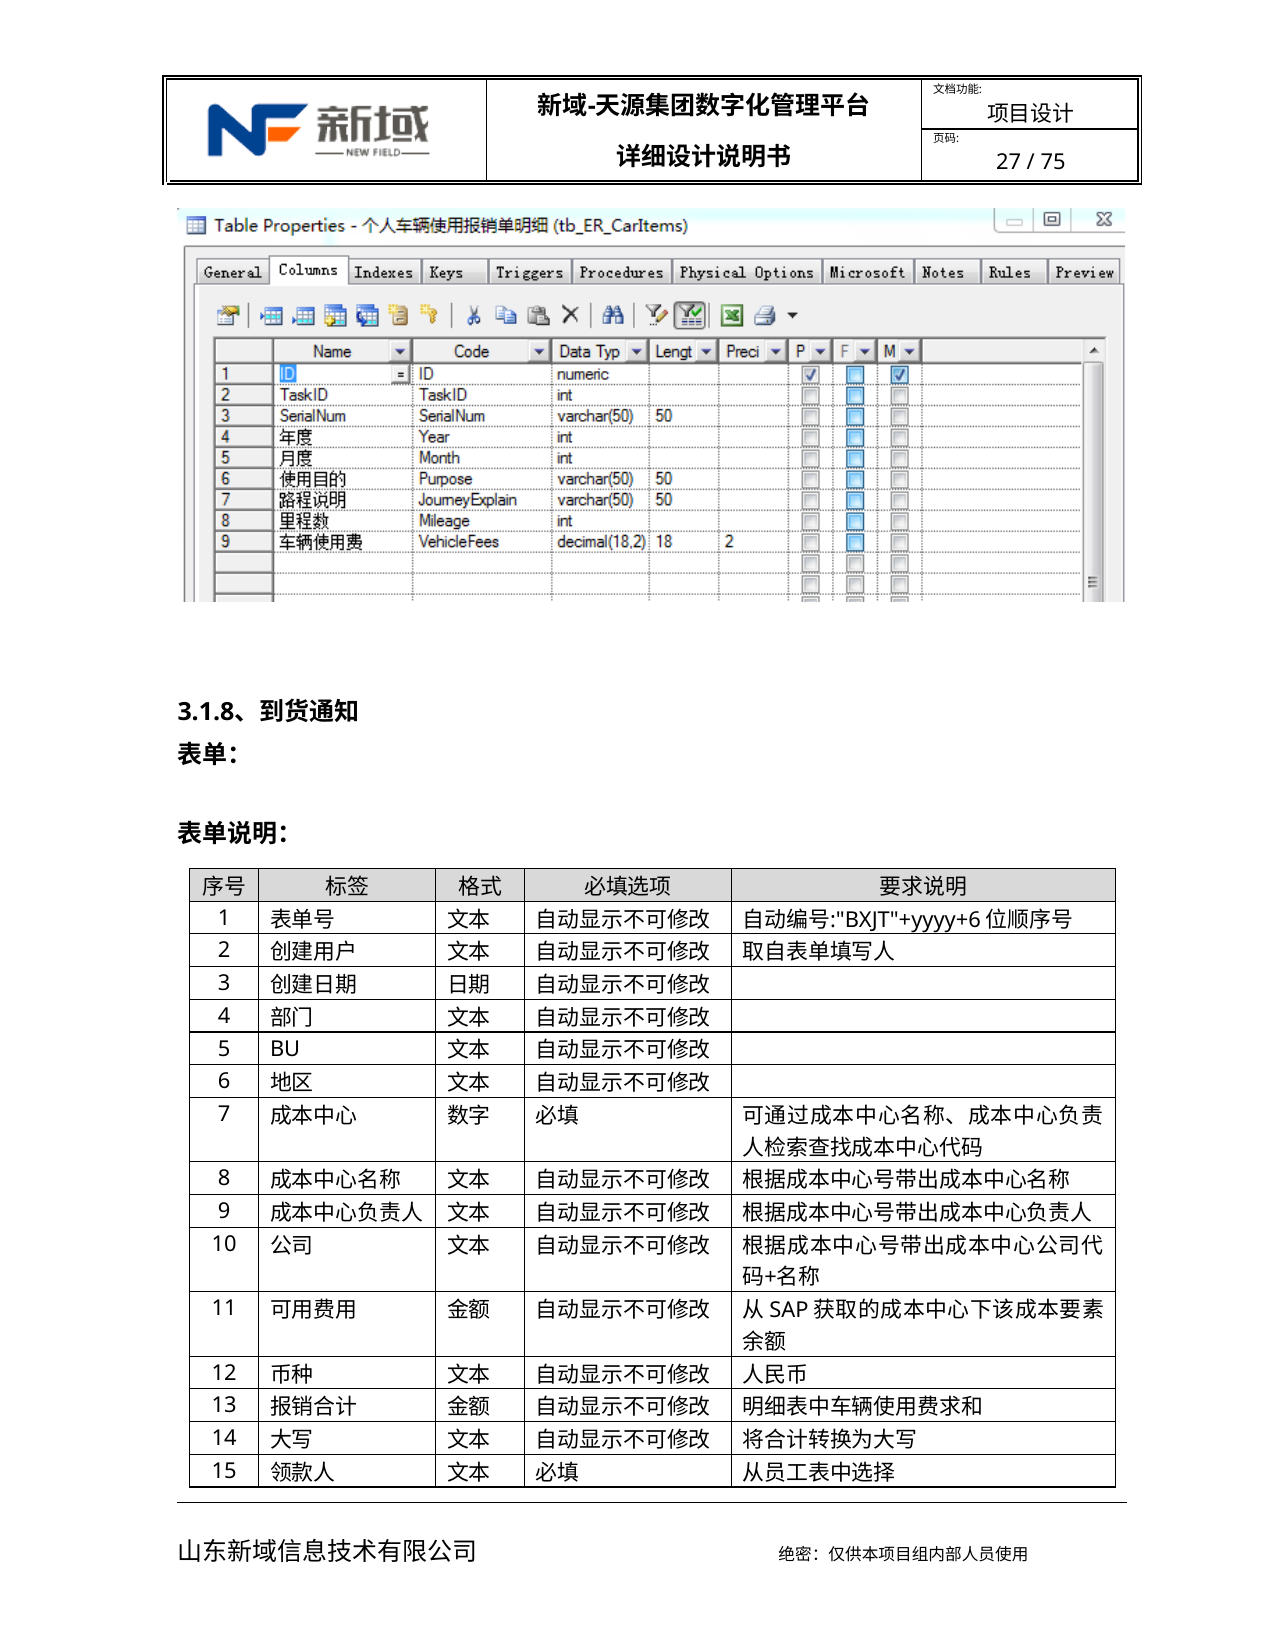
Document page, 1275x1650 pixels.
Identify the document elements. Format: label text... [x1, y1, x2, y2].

table_cell 根据成本中心号带出成本中心负责人 [732, 1195, 1115, 1227]
table_cell 必填 [525, 1455, 731, 1486]
table_cell 文本 [436, 1000, 524, 1031]
table_cell 创建用户 [259, 934, 435, 966]
table_cell [732, 1000, 1115, 1031]
table_cell 必填 [525, 1098, 731, 1161]
table_cell [732, 967, 1115, 999]
table_cell 2 [190, 934, 258, 966]
table_cell 7 [190, 1098, 258, 1161]
table_header 标签 [259, 869, 435, 901]
table_cell 币种 [259, 1357, 435, 1388]
table_cell 自动显示不可修改 [525, 1357, 731, 1388]
table_cell 公司 [259, 1228, 435, 1291]
table_cell [732, 1033, 1115, 1064]
table_cell 人民币 [732, 1357, 1115, 1388]
table_cell 成本中心负责人 [259, 1195, 435, 1227]
table_header 必填选项 [525, 869, 731, 901]
table_cell 文本 [436, 1065, 524, 1097]
picture [177, 208, 1126, 602]
table_cell 10 [190, 1228, 258, 1291]
table_cell 可通过成本中心名称、成本中心负责人检索查找成本中心代码 [732, 1098, 1115, 1161]
table_cell 自动显示不可修改 [525, 1065, 731, 1097]
table_cell 6 [190, 1065, 258, 1097]
table_cell 文本 [436, 902, 524, 933]
table_cell 12 [190, 1357, 258, 1388]
table_cell 明细表中车辆使用费求和 [732, 1389, 1115, 1421]
table_cell 13 [190, 1389, 258, 1421]
table_cell 部门 [259, 1000, 435, 1031]
table_cell 报销合计 [259, 1389, 435, 1421]
table_cell 文本 [436, 1357, 524, 1388]
table_cell 自动显示不可修改 [525, 902, 731, 933]
table_cell 文本 [436, 1228, 524, 1291]
table_cell 自动显示不可修改 [525, 1292, 731, 1356]
table_cell 5 [190, 1033, 258, 1064]
table_cell 自动显示不可修改 [525, 1389, 731, 1421]
table_cell 11 [190, 1292, 258, 1356]
table_cell 文本 [436, 1195, 524, 1227]
table_cell 领款人 [259, 1455, 435, 1486]
table_cell 14 [190, 1422, 258, 1454]
table_cell 3 [190, 967, 258, 999]
table_cell 1 [190, 902, 258, 933]
table_header 序号 [190, 869, 258, 901]
table_cell 成本中心 [259, 1098, 435, 1161]
text 表单： [177, 734, 1127, 770]
table_header 要求说明 [732, 869, 1115, 901]
table_cell 金额 [436, 1292, 524, 1356]
table_cell 大写 [259, 1422, 435, 1454]
table_cell 创建日期 [259, 967, 435, 999]
table_cell 文本 [436, 1162, 524, 1194]
table_cell 地区 [259, 1065, 435, 1097]
table_cell 根据成本中心号带出成本中心名称 [732, 1162, 1115, 1194]
picture [176, 98, 476, 162]
table_cell 取自表单填写人 [732, 934, 1115, 966]
table_cell 自动显示不可修改 [525, 1033, 731, 1064]
table_cell 自动显示不可修改 [525, 967, 731, 999]
table_cell 自动显示不可修改 [525, 1162, 731, 1194]
table_cell 自动显示不可修改 [525, 1228, 731, 1291]
table_cell 日期 [436, 967, 524, 999]
table_cell 从员工表中选择 [732, 1455, 1115, 1486]
subtitle 3.1.8、到货通知 [177, 692, 1127, 728]
table_cell 8 [190, 1162, 258, 1194]
table_cell 自动显示不可修改 [525, 1000, 731, 1031]
text 表单说明： [177, 813, 1127, 850]
table_cell 表单号 [259, 902, 435, 933]
table_cell 可用费用 [259, 1292, 435, 1356]
table_cell 自动显示不可修改 [525, 1195, 731, 1227]
table_cell 4 [190, 1000, 258, 1031]
table_cell 9 [190, 1195, 258, 1227]
table_cell 自动显示不可修改 [525, 934, 731, 966]
table_cell BU [259, 1033, 435, 1064]
table_cell 根据成本中心号带出成本中心公司代码+名称 [732, 1228, 1115, 1291]
table_cell 数字 [436, 1098, 524, 1161]
table_cell 文本 [436, 1033, 524, 1064]
table_cell 成本中心名称 [259, 1162, 435, 1194]
table_header 格式 [436, 869, 524, 901]
table_cell 自动显示不可修改 [525, 1422, 731, 1454]
table_cell 将合计转换为大写 [732, 1422, 1115, 1454]
table_cell 文本 [436, 1422, 524, 1454]
table_cell [732, 1065, 1115, 1097]
table_cell 金额 [436, 1389, 524, 1421]
table_cell 文本 [436, 934, 524, 966]
table_cell 15 [190, 1455, 258, 1486]
table_cell 自动编号:"BXJT"+yyyy+6位顺序号 [732, 902, 1115, 933]
table_cell 从SAP获取的成本中心下该成本要素余额 [732, 1292, 1115, 1356]
table_cell 文本 [436, 1455, 524, 1486]
